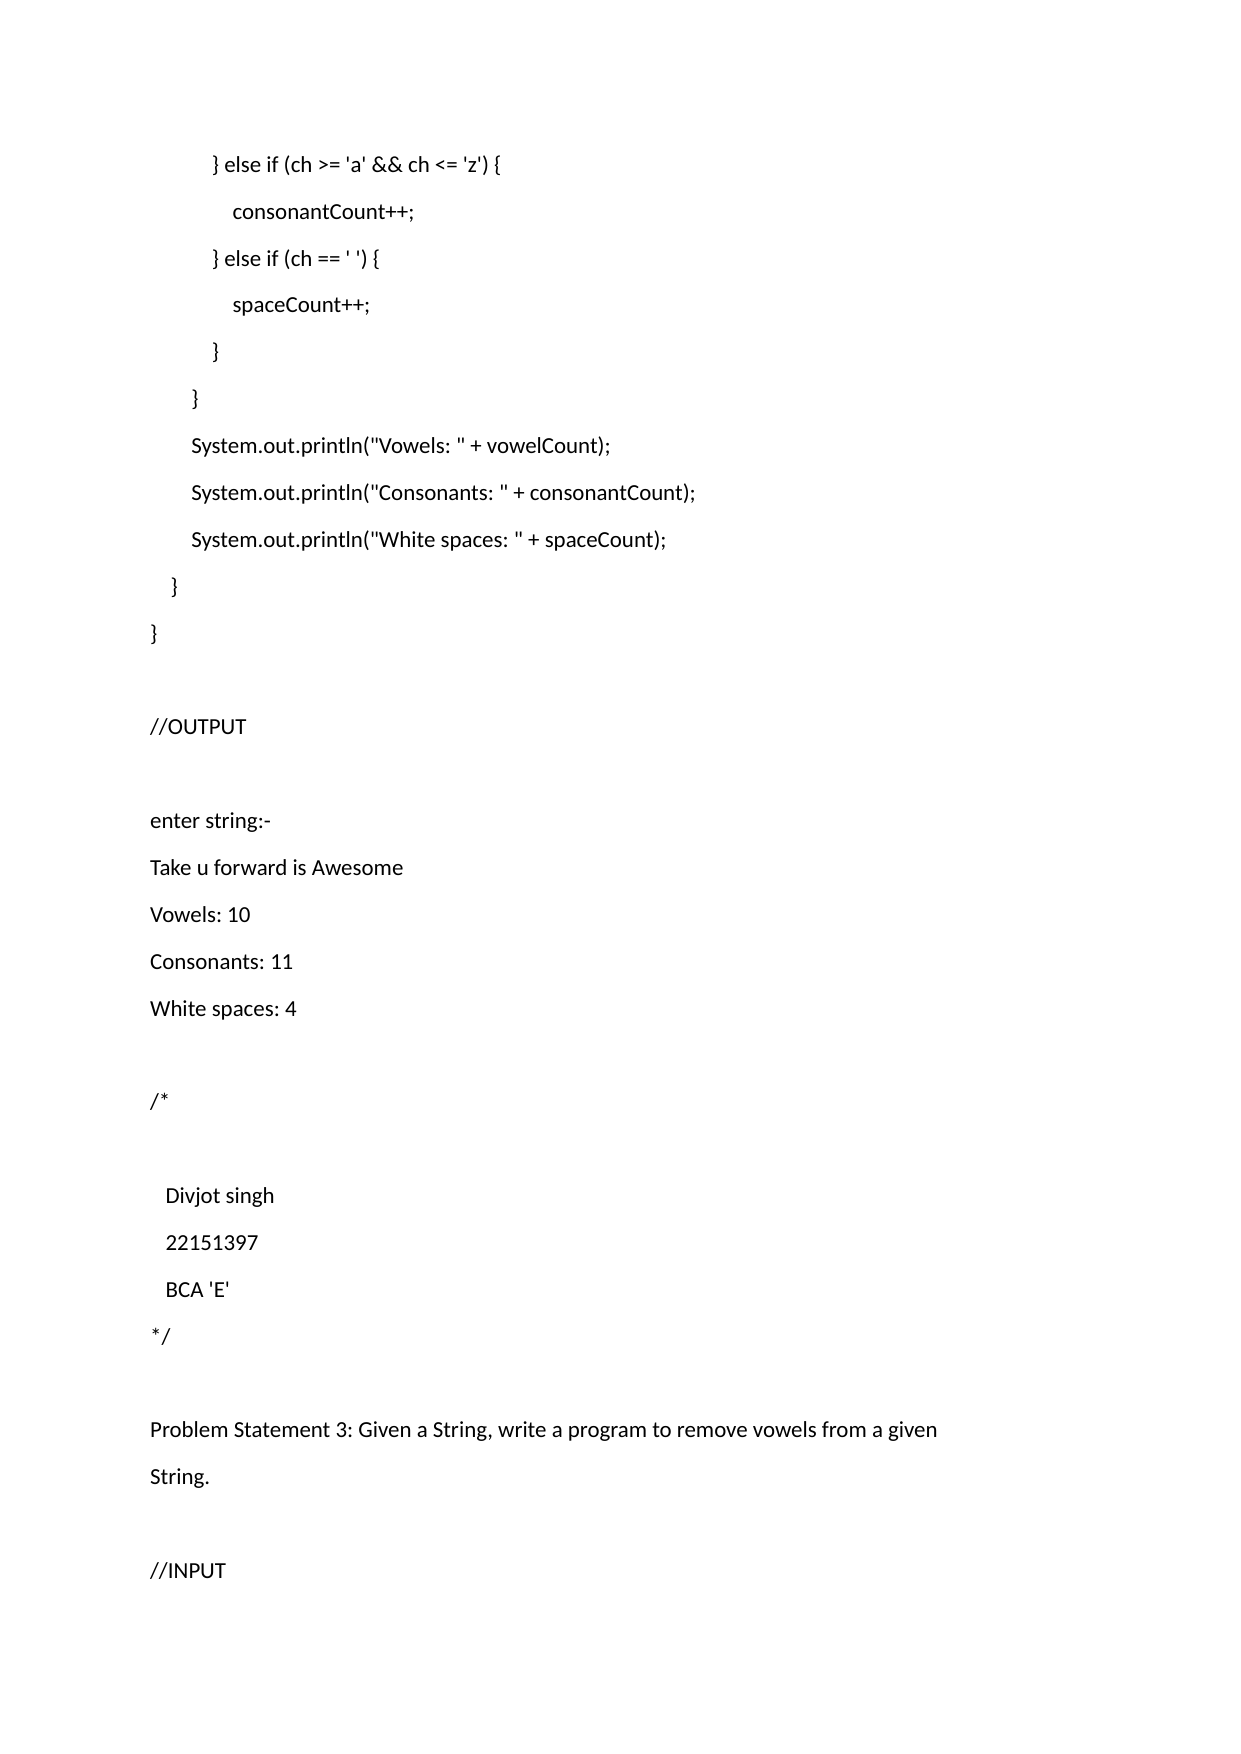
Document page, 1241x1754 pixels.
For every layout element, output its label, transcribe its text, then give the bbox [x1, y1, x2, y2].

text } else if (ch >= 'a' && ch <= 'z') { [150, 150, 1090, 178]
text } [150, 384, 1090, 412]
text /* [150, 1087, 1090, 1116]
text Take u forward is Awesome [150, 853, 1090, 881]
text enter string:- [150, 806, 1090, 834]
text System.out.println("White spaces: " + spaceCount); [150, 525, 1090, 553]
text BCA 'E' [150, 1275, 1090, 1303]
text } [150, 572, 1090, 600]
text 22151397 [150, 1228, 1090, 1256]
text Vowels: 10 [150, 900, 1090, 928]
text String. [150, 1462, 1090, 1491]
text Divjot singh [150, 1181, 1090, 1209]
text */ [150, 1322, 1090, 1350]
text White spaces: 4 [150, 994, 1090, 1022]
text } [150, 619, 1090, 647]
text System.out.println("Consonants: " + consonantCount); [150, 478, 1090, 506]
text Problem Statement 3: Given a String, write a program to remove vowels from a given [150, 1416, 1090, 1444]
text spaceCount++; [150, 291, 1090, 319]
text //INPUT [150, 1556, 1090, 1584]
text } else if (ch == ' ') { [150, 244, 1090, 272]
text //OUTPUT [150, 712, 1090, 741]
text System.out.println("Vowels: " + vowelCount); [150, 431, 1090, 459]
text } [150, 337, 1090, 366]
text consonantCount++; [150, 197, 1090, 225]
text Consonants: 11 [150, 947, 1090, 975]
